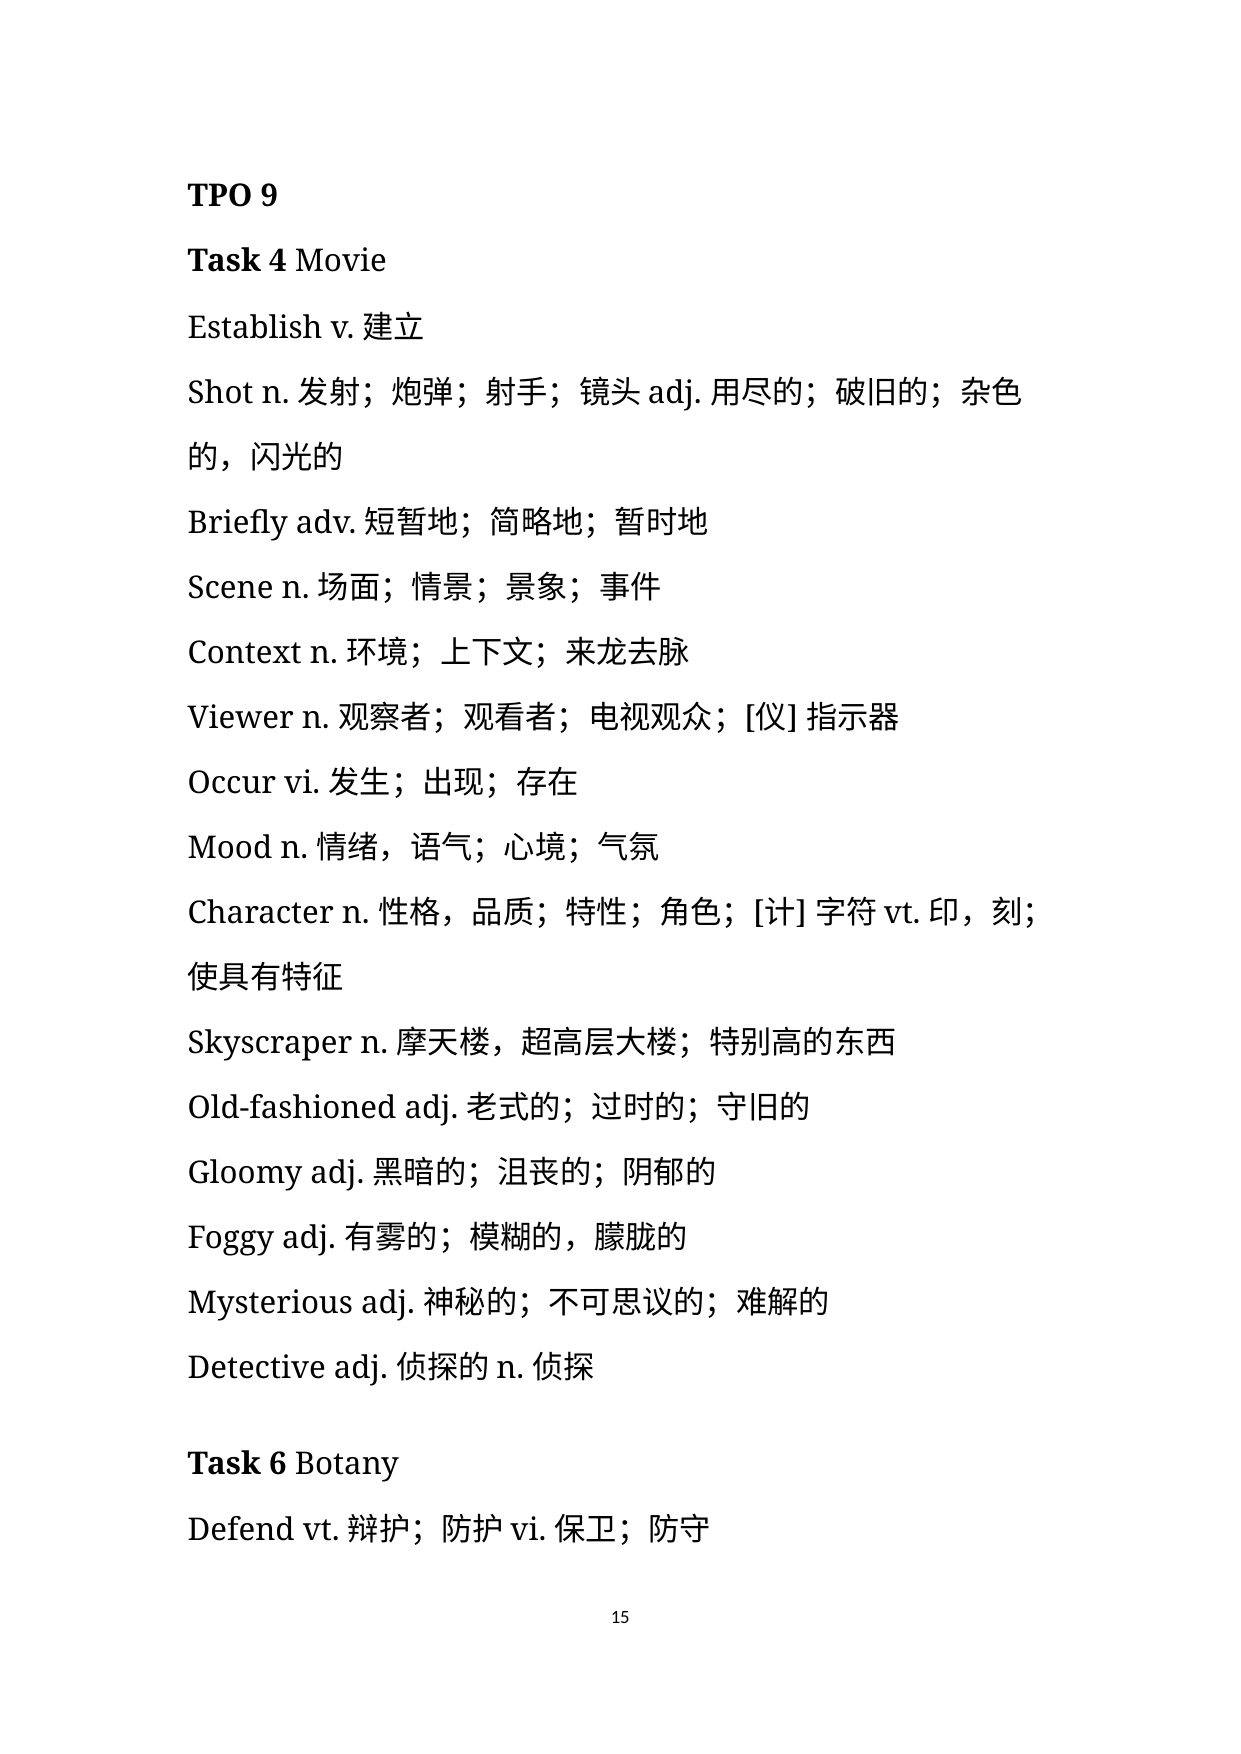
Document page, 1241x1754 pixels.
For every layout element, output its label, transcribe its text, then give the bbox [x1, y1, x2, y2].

text Mysterious adj. 神秘的；不可思议的；难解的 [187, 1267, 1053, 1332]
text Detective adj. 侦探的n. 侦探 [187, 1332, 1053, 1397]
text Viewer n. 观察者；观看者；电视观众；[仪] 指示器 [187, 682, 1053, 747]
text Character n. 性格，品质；特性；角色；[计] 字符vt. 印，刻；使具有特征 [187, 877, 1053, 1007]
text Occur vi. 发生；出现；存在 [187, 747, 1053, 812]
text Task 6 Botany [187, 1429, 1053, 1494]
text Old-fashioned adj. 老式的；过时的；守旧的 [187, 1072, 1053, 1137]
text TPO 9 [187, 162, 1053, 227]
text Shot n. 发射；炮弹；射手；镜头adj. 用尽的；破旧的；杂色的，闪光的 [187, 357, 1053, 487]
text Scene n. 场面；情景；景象；事件 [187, 552, 1053, 617]
text Defend vt. 辩护；防护vi. 保卫；防守 [187, 1494, 1053, 1559]
text Task 4 Movie [187, 227, 1053, 292]
text Context n. 环境；上下文；来龙去脉 [187, 617, 1053, 682]
text Gloomy adj. 黑暗的；沮丧的；阴郁的 [187, 1137, 1053, 1202]
text Foggy adj. 有雾的；模糊的，朦胧的 [187, 1202, 1053, 1267]
text Briefly adv. 短暂地；简略地；暂时地 [187, 487, 1053, 552]
text Mood n. 情绪，语气；心境；气氛 [187, 812, 1053, 877]
text Skyscraper n. 摩天楼，超高层大楼；特别高的东西 [187, 1007, 1053, 1072]
text Establish v. 建立 [187, 292, 1053, 357]
